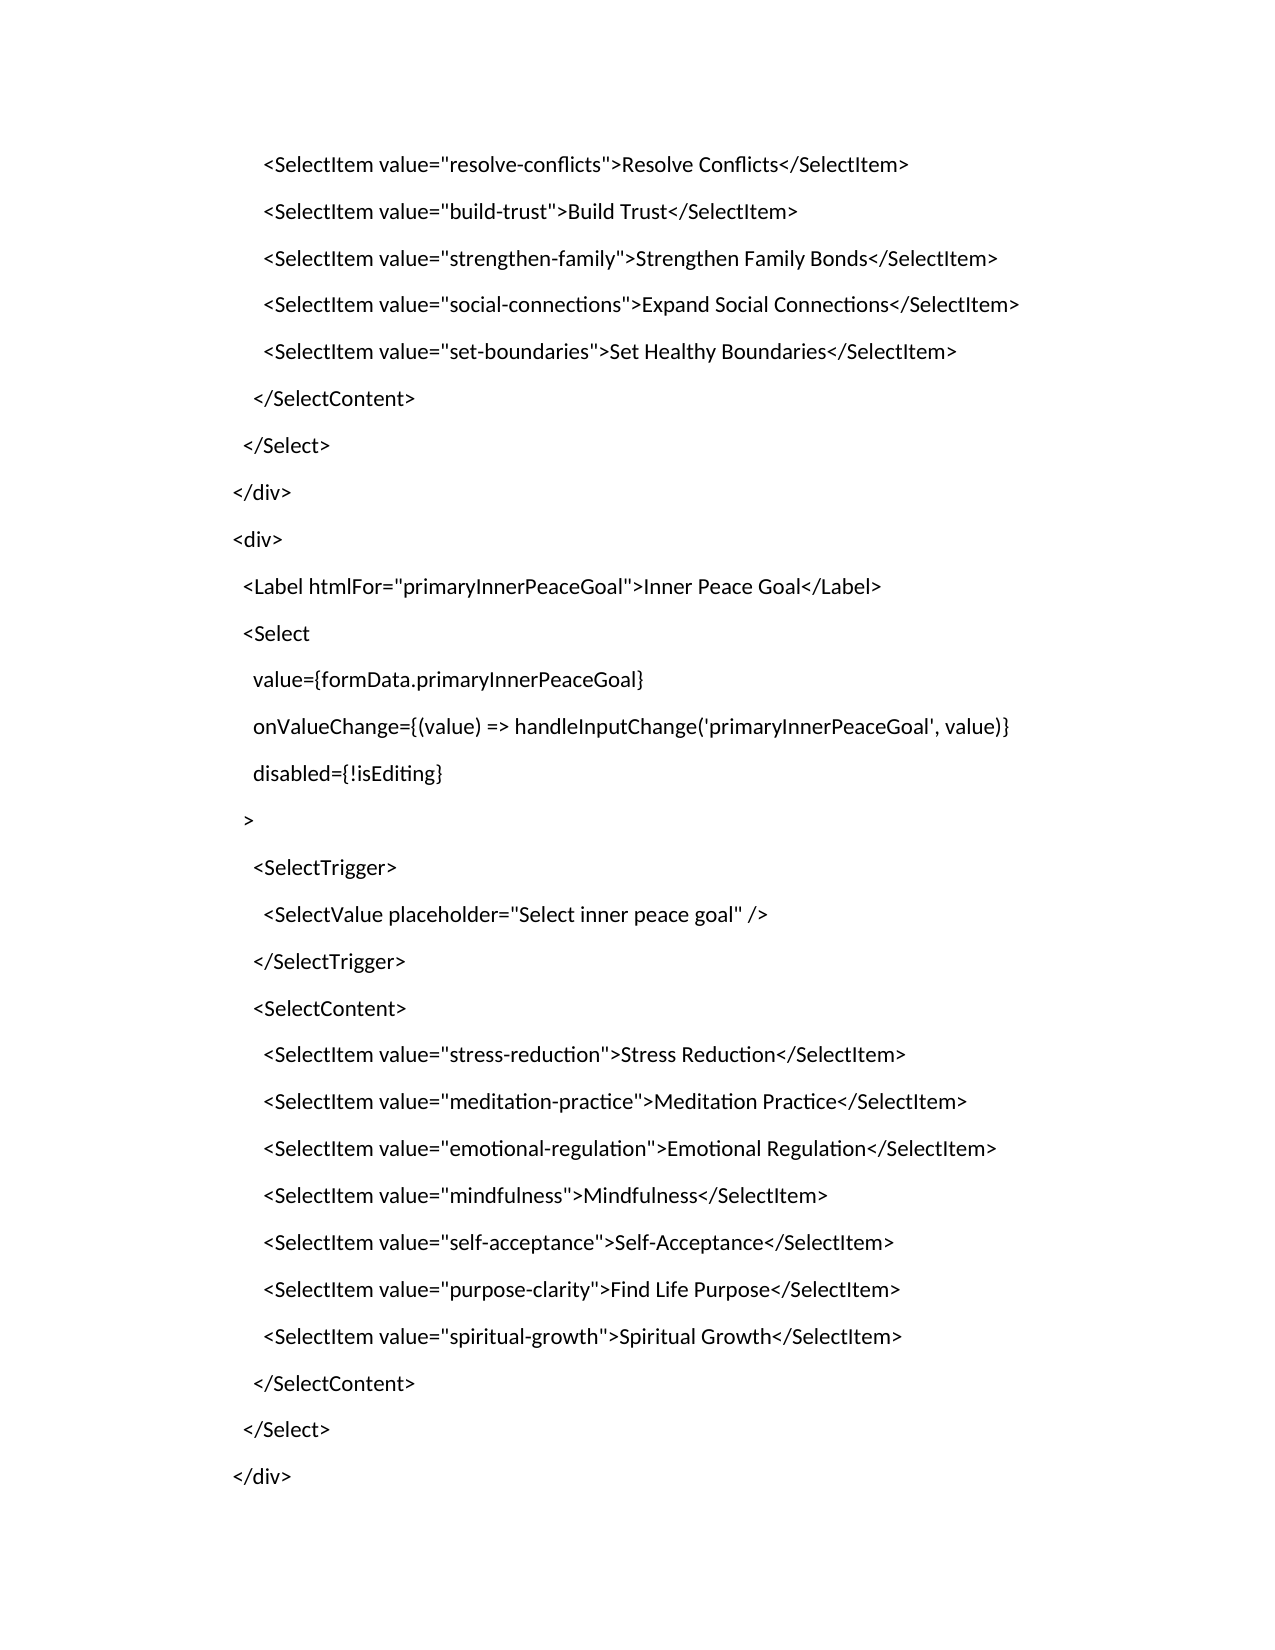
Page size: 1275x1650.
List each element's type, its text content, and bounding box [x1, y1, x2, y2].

text <SelectItem value="spiritual-growth">Spiritual Growth</SelectItem> [150, 1322, 1125, 1350]
text <SelectValue placeholder="Select inner peace goal" /> [150, 900, 1125, 928]
text <SelectItem value="set-boundaries">Set Healthy Boundaries</SelectItem> [150, 337, 1125, 366]
text <SelectContent> [150, 994, 1125, 1022]
text </SelectContent> [150, 1369, 1125, 1397]
text <SelectTrigger> [150, 853, 1125, 881]
text <Select [150, 619, 1125, 647]
text </div> [150, 478, 1125, 506]
text disabled={!isEditing} [150, 759, 1125, 787]
text </SelectContent> [150, 384, 1125, 412]
text </Select> [150, 431, 1125, 459]
text <SelectItem value="strengthen-family">Strengthen Family Bonds</SelectItem> [150, 244, 1125, 272]
text <SelectItem value="self-acceptance">Self-Acceptance</SelectItem> [150, 1228, 1125, 1256]
text <SelectItem value="emotional-regulation">Emotional Regulation</SelectItem> [150, 1134, 1125, 1162]
text </SelectTrigger> [150, 947, 1125, 975]
text <SelectItem value="resolve-conflicts">Resolve Conflicts</SelectItem> [150, 150, 1125, 178]
text </div> [150, 1462, 1125, 1491]
text </Select> [150, 1416, 1125, 1444]
text <SelectItem value="meditation-practice">Meditation Practice</SelectItem> [150, 1087, 1125, 1116]
text <Label htmlFor="primaryInnerPeaceGoal">Inner Peace Goal</Label> [150, 572, 1125, 600]
text <SelectItem value="stress-reduction">Stress Reduction</SelectItem> [150, 1041, 1125, 1069]
text <SelectItem value="mindfulness">Mindfulness</SelectItem> [150, 1181, 1125, 1209]
text <div> [150, 525, 1125, 553]
text > [150, 806, 1125, 834]
text <SelectItem value="social-connections">Expand Social Connections</SelectItem> [150, 291, 1125, 319]
text value={formData.primaryInnerPeaceGoal} [150, 666, 1125, 694]
text onValueChange={(value) => handleInputChange('primaryInnerPeaceGoal', value)} [150, 712, 1125, 741]
text <SelectItem value="build-trust">Build Trust</SelectItem> [150, 197, 1125, 225]
text <SelectItem value="purpose-clarity">Find Life Purpose</SelectItem> [150, 1275, 1125, 1303]
